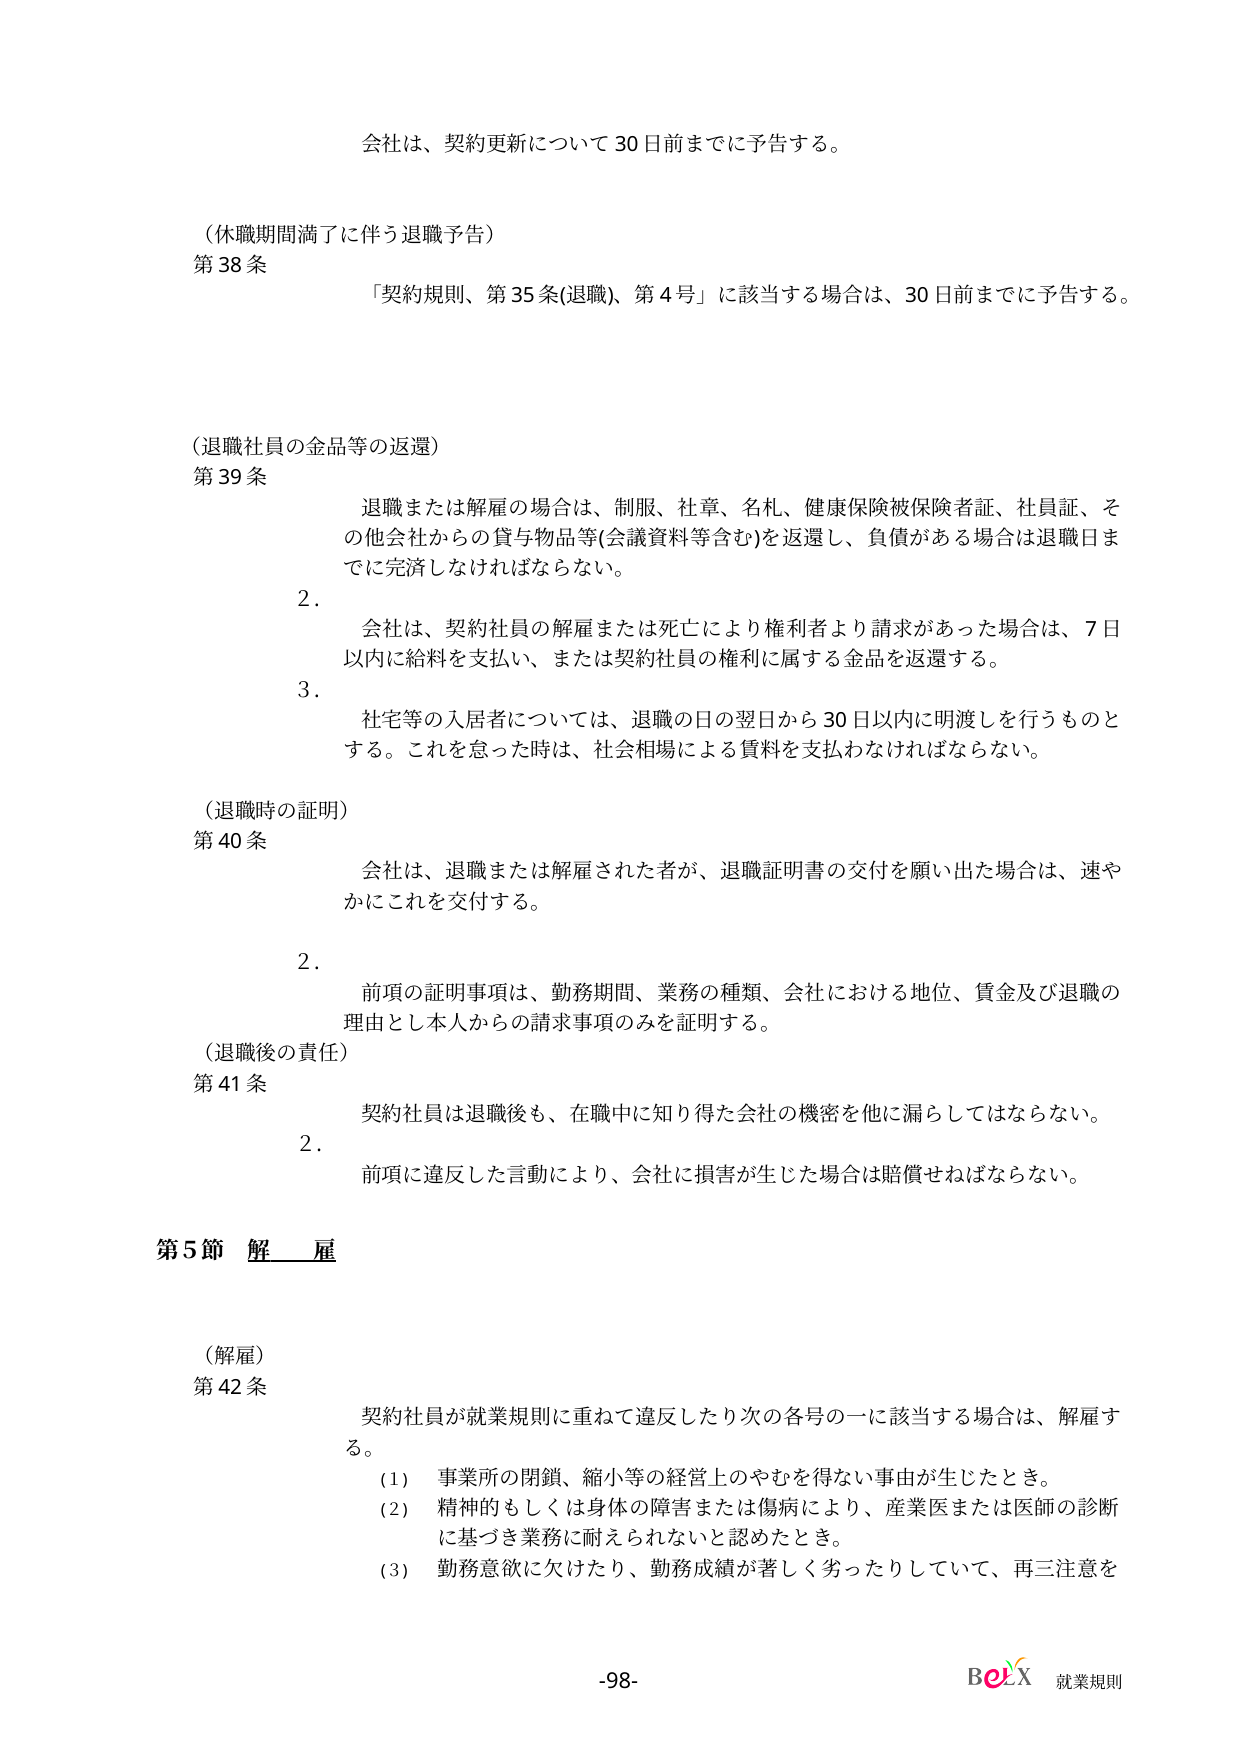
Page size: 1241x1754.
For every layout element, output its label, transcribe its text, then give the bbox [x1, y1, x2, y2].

text 第38条 [193, 248, 1122, 279]
list 事業所の閉鎖、縮小等の経営上のやむを得ない事由が生じたとき。 [381, 1461, 1122, 1491]
text 前項に違反した言動により、会社に損害が生じた場合は賠償せねばならない。 [343, 1158, 1122, 1188]
text 会社は、退職または解雇された者が、退職証明書の交付を願い出た場合は、速やかにこれを交付する。 [343, 855, 1122, 915]
text ２. [206, 946, 1122, 976]
text 契約社員は退職後も、在職中に知り得た会社の機密を他に漏らしてはならない。 [343, 1097, 1122, 1128]
text 第42条 [193, 1370, 1122, 1400]
text （休職期間満了に伴う退職予告） [193, 218, 1122, 248]
text 第39条 [193, 461, 1122, 491]
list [381, 1552, 1122, 1582]
text 退職または解雇の場合は、制服、社章、名札、健康保険被保険者証、社員証、その他会社からの貸与物品等(会議資料等含む)を返還し、負債がある場合は退職日までに完済しなければならない。 [343, 491, 1122, 582]
text （退職社員の金品等の返還） [118, 430, 1122, 461]
text 第41条 [193, 1067, 1122, 1097]
text 会社は、契約更新について30日前までに予告する。 [343, 127, 1122, 158]
text ３. [206, 673, 1122, 703]
text 会社は、契約社員の解雇または死亡により権利者より請求があった場合は、7日以内に給料を支払い、または契約社員の権利に属する金品を返還する。 [343, 612, 1122, 673]
picture [966, 1656, 1034, 1689]
text 「契約規則、第35条(退職)、第4号」に該当する場合は、30日前までに予告する。 [343, 279, 1122, 309]
text ２. [118, 1128, 1122, 1158]
text （退職時の証明） [193, 794, 1122, 824]
list 精神的もしくは身体の障害または傷病により、産業医または医師の診断に基づき業務に耐えられないと認めたとき。 [381, 1491, 1122, 1552]
text （解雇） [193, 1340, 1122, 1370]
text 契約社員が就業規則に重ねて違反したり次の各号の一に該当する場合は、解雇する。 [343, 1400, 1122, 1461]
text 前項の証明事項は、勤務期間、業務の種類、会社における地位、賃金及び退職の理由とし本人からの請求事項のみを証明する。 [343, 976, 1122, 1037]
text ２. [206, 582, 1122, 612]
text （退職後の責任） [193, 1037, 1122, 1067]
text 第40条 [193, 824, 1122, 855]
text 第５節 解雇 [156, 1218, 1122, 1279]
text 社宅等の入居者については、退職の日の翌日から30日以内に明渡しを行うものとする。これを怠った時は、社会相場による賃料を支払わなければならない。 [343, 703, 1122, 764]
